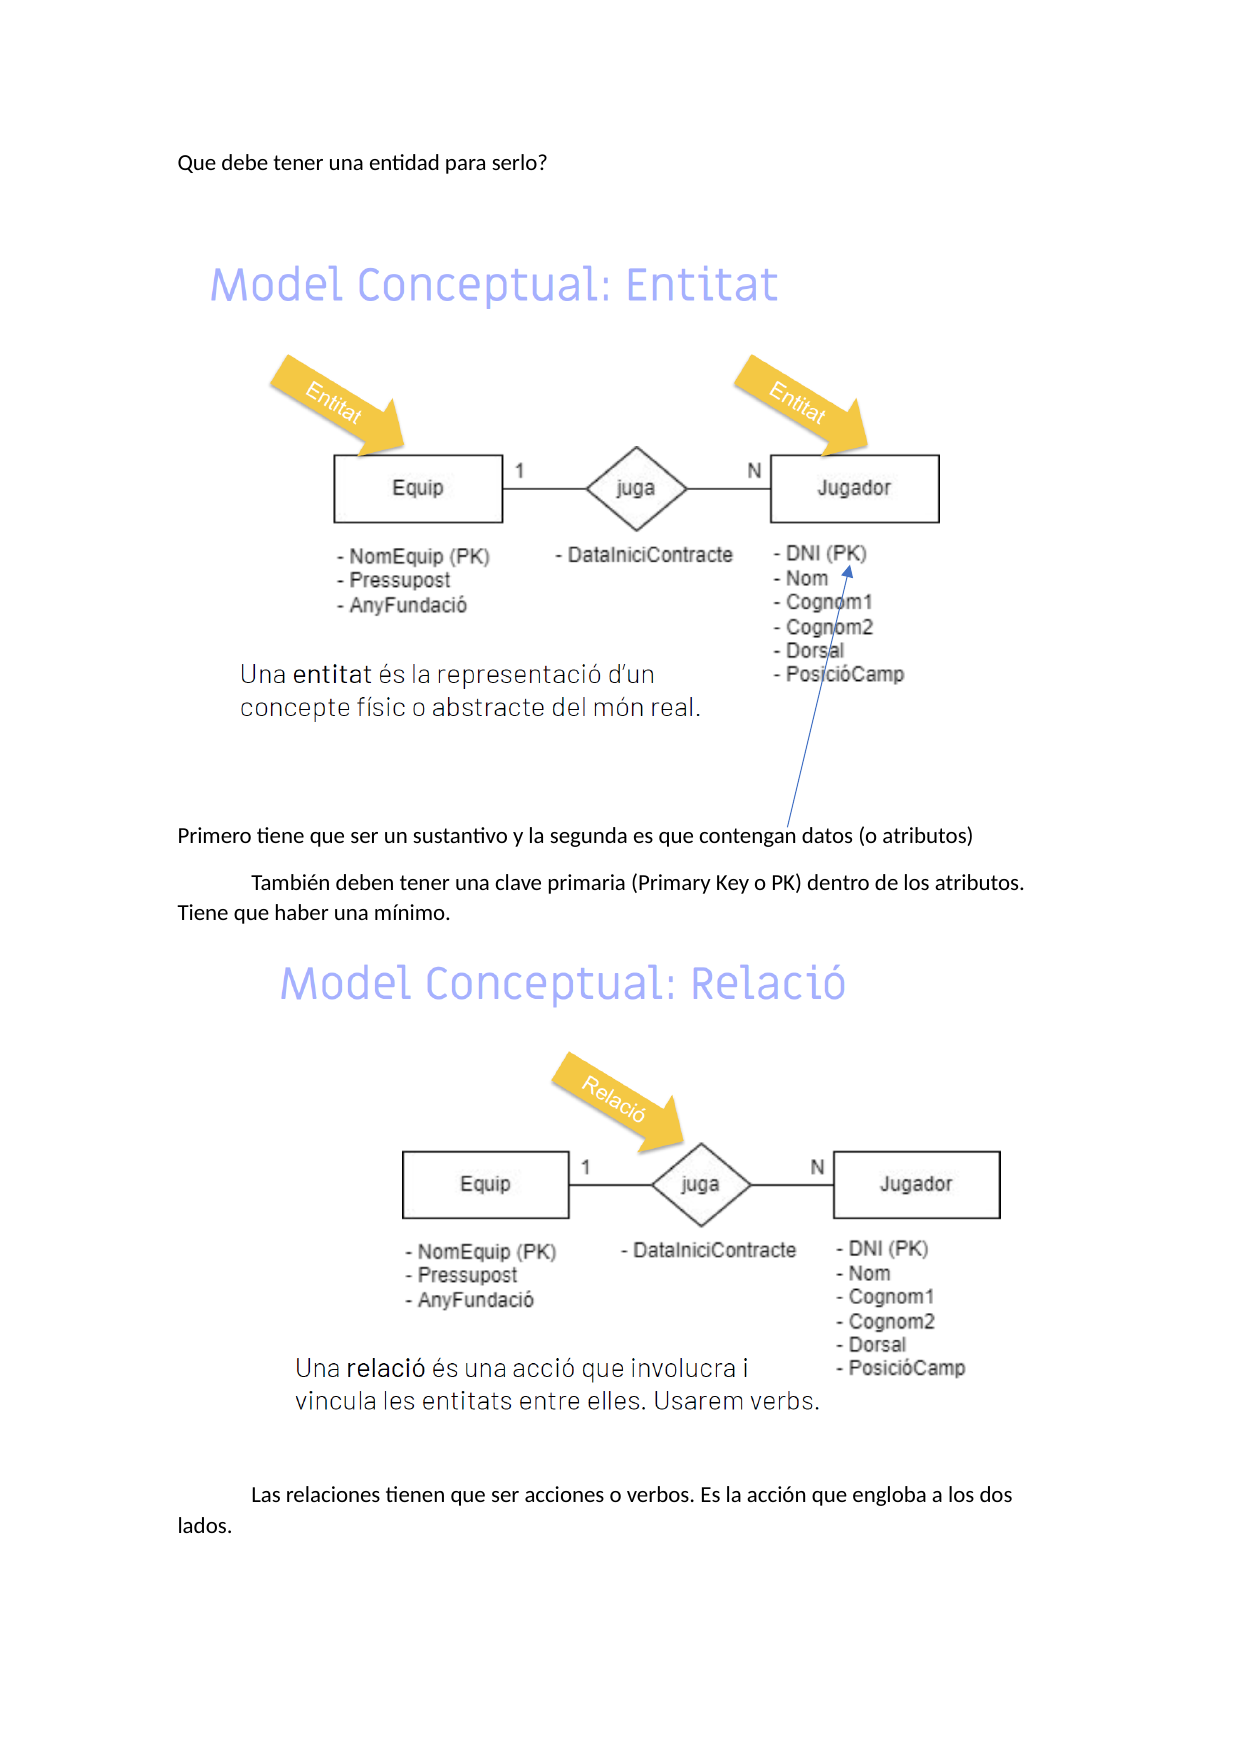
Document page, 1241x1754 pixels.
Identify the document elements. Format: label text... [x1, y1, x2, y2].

picture [251, 945, 1137, 1462]
picture [177, 241, 1063, 756]
text También deben tener una clave primaria (Primary Key o PK) dentro de los atributos. Tiene que haber una mínimo. [177, 868, 1063, 926]
text Primero tiene que ser un sustantivo y la segunda es que contengan datos (o atributos) [177, 821, 1063, 849]
text Las relaciones tienen que ser acciones o verbos. Es la acción que engloba a los dos lados. [177, 1481, 1063, 1539]
text Que debe tener una entidad para serlo? [177, 148, 1063, 176]
